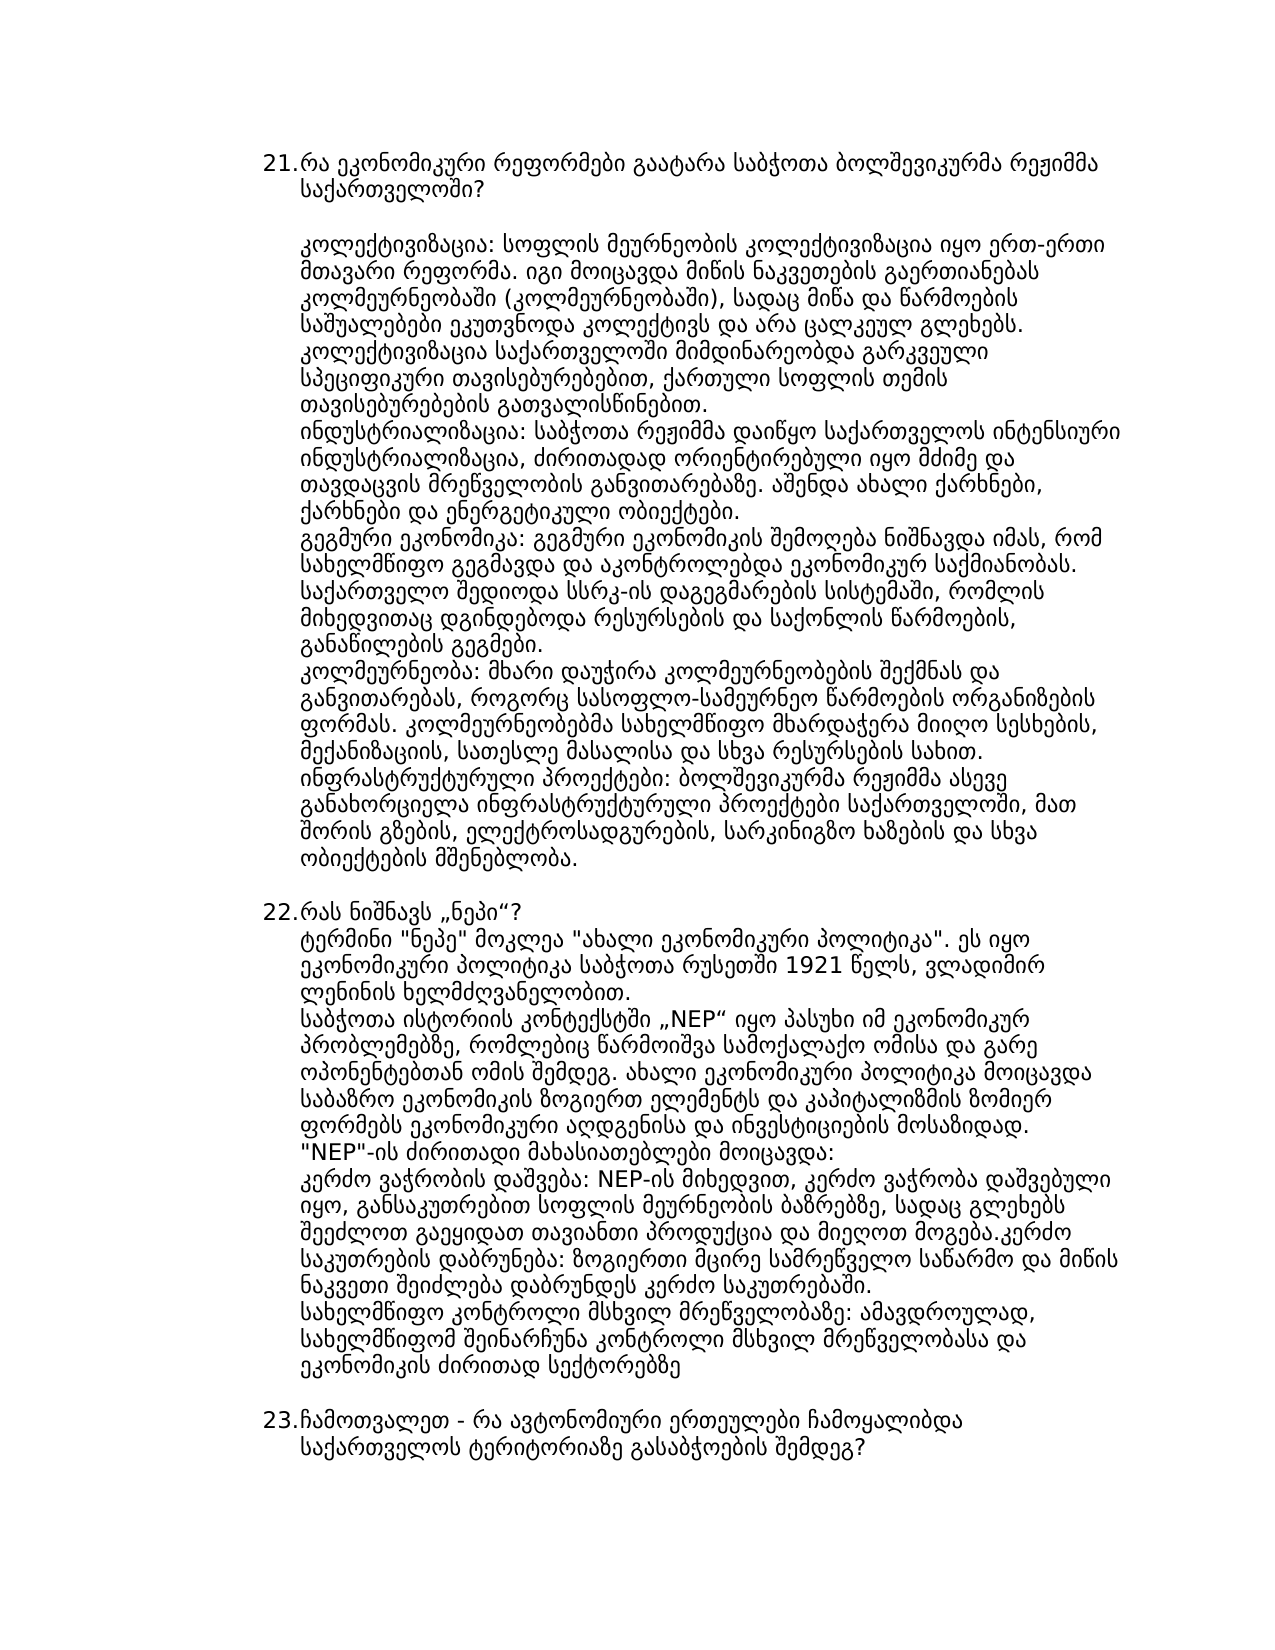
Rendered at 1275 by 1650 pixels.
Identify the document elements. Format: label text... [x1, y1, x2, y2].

list რას ნიშნავს „ნეპი“? ტერმინი "ნეპე" მოკლეა "ახალი ეკონომიკური პოლიტიკა". ეს იყო ეკონომიკური პოლიტიკა საბჭოთა რუსეთში 1921 წელს, ვლადიმირ ლენინის ხელმძღვანელობით. [262, 899, 1125, 1006]
text კოლექტივიზაცია: სოფლის მეურნეობის კოლექტივიზაცია იყო ერთ-ერთი მთავარი რეფორმა. იგი მოიცავდა მიწის ნაკვეთების გაერთიანებას კოლმეურნეობაში (კოლმეურნეობაში), სადაც მიწა და წარმოების საშუალებები ეკუთვნოდა კოლექტივს და არა ცალკეულ გლეხებს. კოლექტივიზაცია საქართველოში მიმდინარეობდა გარკვეული სპეციფიკური თავისებურებებით, ქართული სოფლის თემის თავისებურებების გათვალისწინებით. [300, 231, 1125, 418]
text გეგმური ეკონომიკა: გეგმური ეკონომიკის შემოღება ნიშნავდა იმას, რომ სახელმწიფო გეგმავდა და აკონტროლებდა ეკონომიკურ საქმიანობას. საქართველო შედიოდა სსრკ-ის დაგეგმარების სისტემაში, რომლის მიხედვითაც დგინდებოდა რესურსების და საქონლის წარმოების, განაწილების გეგმები. [300, 525, 1125, 658]
text სახელმწიფო კონტროლი მსხვილ მრეწველობაზე: ამავდროულად, სახელმწიფომ შეინარჩუნა კონტროლი მსხვილ მრეწველობასა და ეკონომიკის ძირითად სექტორებზე [300, 1299, 1125, 1407]
list რა ეკონომიკური რეფორმები გაატარა საბჭოთა ბოლშევიკურმა რეჟიმმა საქართველოში? [262, 150, 1125, 231]
list ჩამოთვალეთ - რა ავტონომიური ერთეულები ჩამოყალიბდა საქართველოს ტერიტორიაზე გასაბჭოების შემდეგ? [262, 1407, 1125, 1489]
text კერძო ვაჭრობის დაშვება: NEP-ის მიხედვით, კერძო ვაჭრობა დაშვებული იყო, განსაკუთრებით სოფლის მეურნეობის ბაზრებზე, სადაც გლეხებს შეეძლოთ გაეყიდათ თავიანთი პროდუქცია და მიეღოთ მოგება.კერძო საკუთრების დაბრუნება: ზოგიერთი მცირე სამრეწველო საწარმო და მიწის ნაკვეთი შეიძლება დაბრუნდეს კერძო საკუთრებაში. [300, 1166, 1125, 1299]
text ინდუსტრიალიზაცია: საბჭოთა რეჟიმმა დაიწყო საქართველოს ინტენსიური ინდუსტრიალიზაცია, ძირითადად ორიენტირებული იყო მძიმე და თავდაცვის მრეწველობის განვითარებაზე. აშენდა ახალი ქარხნები, ქარხნები და ენერგეტიკული ობიექტები. [300, 418, 1125, 525]
text საბჭოთა ისტორიის კონტექსტში „NEP“ იყო პასუხი იმ ეკონომიკურ პრობლემებზე, რომლებიც წარმოიშვა სამოქალაქო ომისა და გარე ოპონენტებთან ომის შემდეგ. ახალი ეკონომიკური პოლიტიკა მოიცავდა საბაზრო ეკონომიკის ზოგიერთ ელემენტს და კაპიტალიზმის ზომიერ ფორმებს ეკონომიკური აღდგენისა და ინვესტიციების მოსაზიდად. [300, 1006, 1125, 1139]
text კოლმეურნეობა: მხარი დაუჭირა კოლმეურნეობების შექმნას და განვითარებას, როგორც სასოფლო-სამეურნეო წარმოების ორგანიზების ფორმას. კოლმეურნეობებმა სახელმწიფო მხარდაჭერა მიიღო სესხების, მექანიზაციის, სათესლე მასალისა და სხვა რესურსების სახით. [300, 658, 1125, 765]
text "NEP"-ის ძირითადი მახასიათებლები მოიცავდა: [300, 1139, 1125, 1166]
text ინფრასტრუქტურული პროექტები: ბოლშევიკურმა რეჟიმმა ასევე განახორციელა ინფრასტრუქტურული პროექტები საქართველოში, მათ შორის გზების, ელექტროსადგურების, სარკინიგზო ხაზების და სხვა ობიექტების მშენებლობა. [300, 765, 1125, 899]
